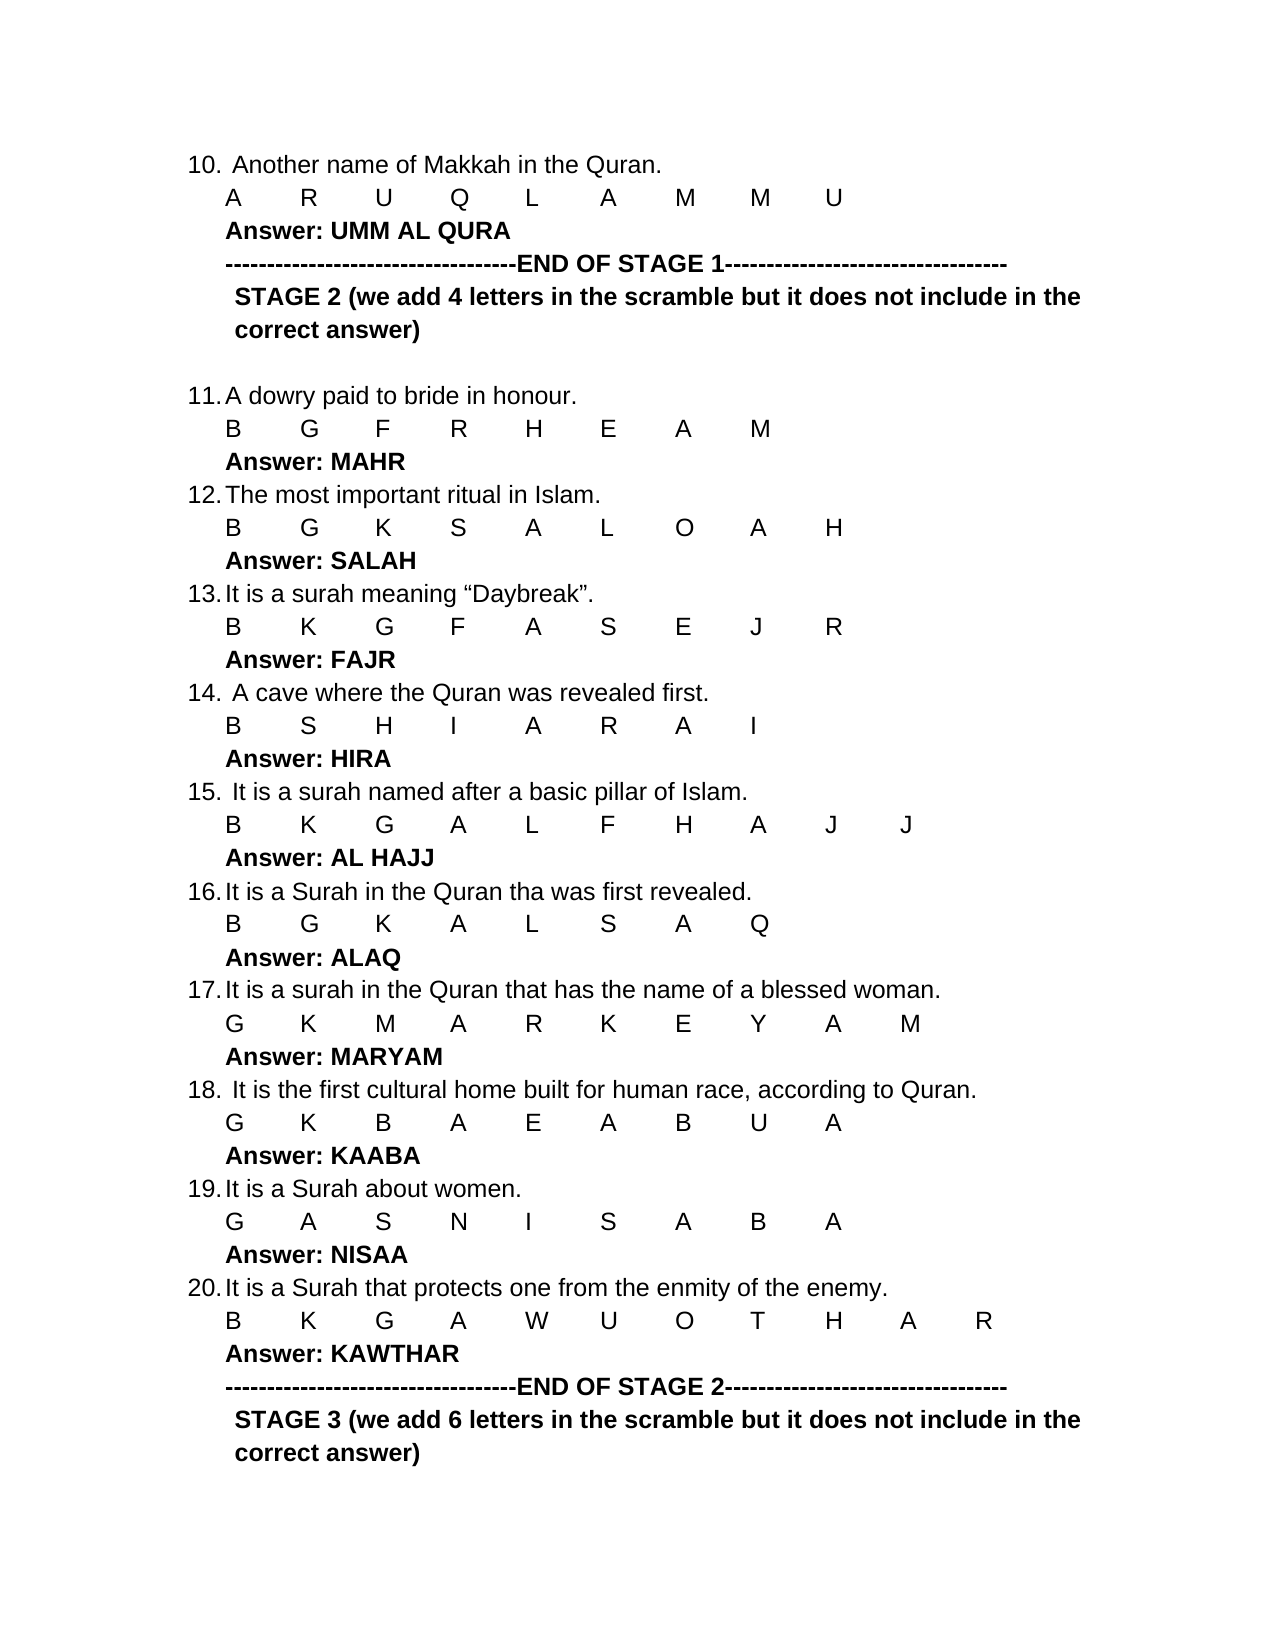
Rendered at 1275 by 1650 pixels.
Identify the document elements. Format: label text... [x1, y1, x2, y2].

list B G K S A L O A H [225, 513, 1125, 542]
list G A S N I S A B A [225, 1207, 1125, 1235]
list B K G F A S E J R [225, 612, 1125, 641]
list It is a Surah in the Quran tha was first revealed. [187, 876, 1125, 905]
list B G F R H E A M [225, 414, 1125, 443]
list STAGE 2 (we add 4 letters in the scramble but it does not include in the correct answer) [234, 282, 1125, 344]
list It is the first cultural home built for human race, according to Quran. [187, 1074, 1125, 1103]
list Another name of Makkah in the Quran. [187, 150, 1125, 179]
list Answer: KAWTHAR [225, 1339, 1125, 1367]
list B K G A L F H A J J [225, 810, 1125, 839]
list It is a Surah that protects one from the enmity of the enemy. [187, 1273, 1125, 1301]
list Answer: MAHR [225, 447, 1125, 476]
list Answer: KAABA [225, 1141, 1125, 1169]
list Answer: UMM AL QURA [225, 216, 1125, 245]
list Answer: MARYAM [225, 1042, 1125, 1070]
list It is a surah in the Quran that has the name of a blessed woman. [187, 976, 1125, 1004]
list Answer: ALAQ [225, 942, 1125, 971]
list It is a surah named after a basic pillar of Islam. [187, 777, 1125, 806]
list A R U Q L A M M U [225, 183, 1125, 212]
list It is a Surah about women. [187, 1174, 1125, 1202]
list STAGE 3 (we add 6 letters in the scramble but it does not include in the correct answer) [234, 1405, 1125, 1467]
list A dowry paid to bride in honour. [187, 381, 1125, 410]
list B G K A L S A Q [225, 909, 1125, 938]
list The most important ritual in Islam. [187, 480, 1125, 509]
list It is a surah meaning “Daybreak”. [187, 579, 1125, 608]
list Answer: FAJR [225, 645, 1125, 674]
list G K B A E A B U A [225, 1108, 1125, 1136]
list B K G A W U O T H A R [225, 1306, 1125, 1334]
list -----------------------------------END OF STAGE 2---------------------------------- [225, 1372, 1125, 1401]
list A cave where the Quran was revealed first. [187, 678, 1125, 707]
list Answer: AL HAJJ [225, 843, 1125, 872]
list B S H I A R A I [225, 711, 1125, 740]
list -----------------------------------END OF STAGE 1---------------------------------- [225, 249, 1125, 278]
list Answer: NISAA [225, 1240, 1125, 1268]
list G K M A R K E Y A M [225, 1008, 1125, 1037]
list Answer: HIRA [225, 744, 1125, 773]
list Answer: SALAH [225, 546, 1125, 575]
